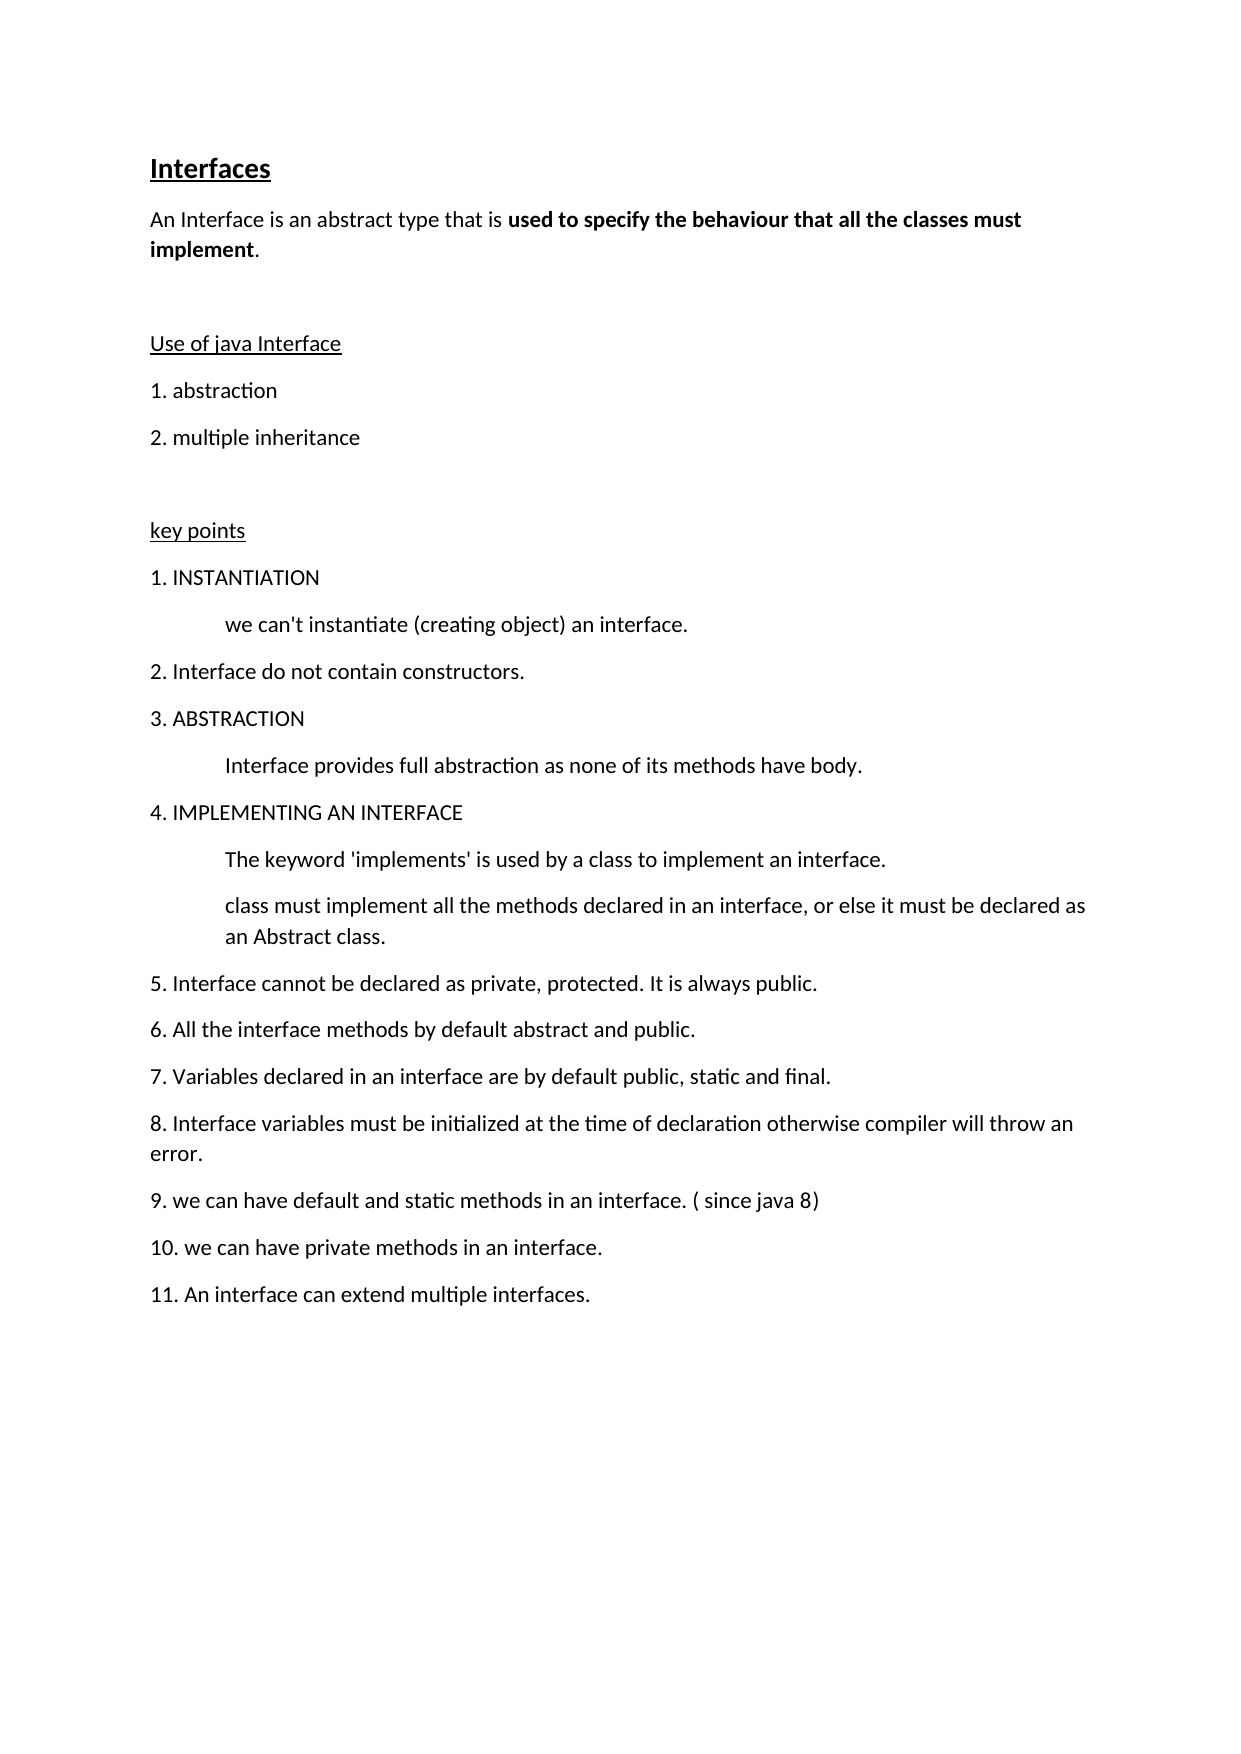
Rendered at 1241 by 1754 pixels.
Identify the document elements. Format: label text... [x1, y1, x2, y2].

text An Interface is an abstract type that is used to specify the behaviour that all the classes must implement. [150, 205, 1090, 263]
text 4. IMPLEMENTING AN INTERFACE [150, 798, 1090, 826]
text 1. INSTANTIATION [150, 563, 1090, 591]
text 1. abstraction [150, 376, 1090, 404]
text 8. Interface variables must be initialized at the time of declaration otherwise compiler will throw an error. [150, 1109, 1090, 1167]
text key points [150, 517, 1090, 544]
text 10. we can have private methods in an interface. [150, 1233, 1090, 1261]
text class must implement all the methods declared in an interface, or else it must be declared as an Abstract class. [225, 892, 1090, 950]
text Use of java Interface [150, 329, 1090, 357]
text we can't instantiate (creating object) an interface. [150, 610, 1090, 638]
text 7. Variables declared in an interface are by default public, static and final. [150, 1062, 1090, 1090]
text 6. All the interface methods by default abstract and public. [150, 1016, 1090, 1043]
text 2. multiple inheritance [150, 423, 1090, 451]
text 5. Interface cannot be declared as private, protected. It is always public. [150, 969, 1090, 997]
text 3. ABSTRACTION [150, 704, 1090, 732]
text 11. An interface can extend multiple interfaces. [150, 1280, 1090, 1308]
text Interfaces [150, 150, 1090, 186]
text 9. we can have default and static methods in an interface. ( since java 8) [150, 1186, 1090, 1214]
text 2. Interface do not contain constructors. [150, 657, 1090, 685]
text The keyword 'implements' is used by a class to implement an interface. [225, 845, 1090, 873]
text Interface provides full abstraction as none of its methods have body. [150, 751, 1090, 779]
